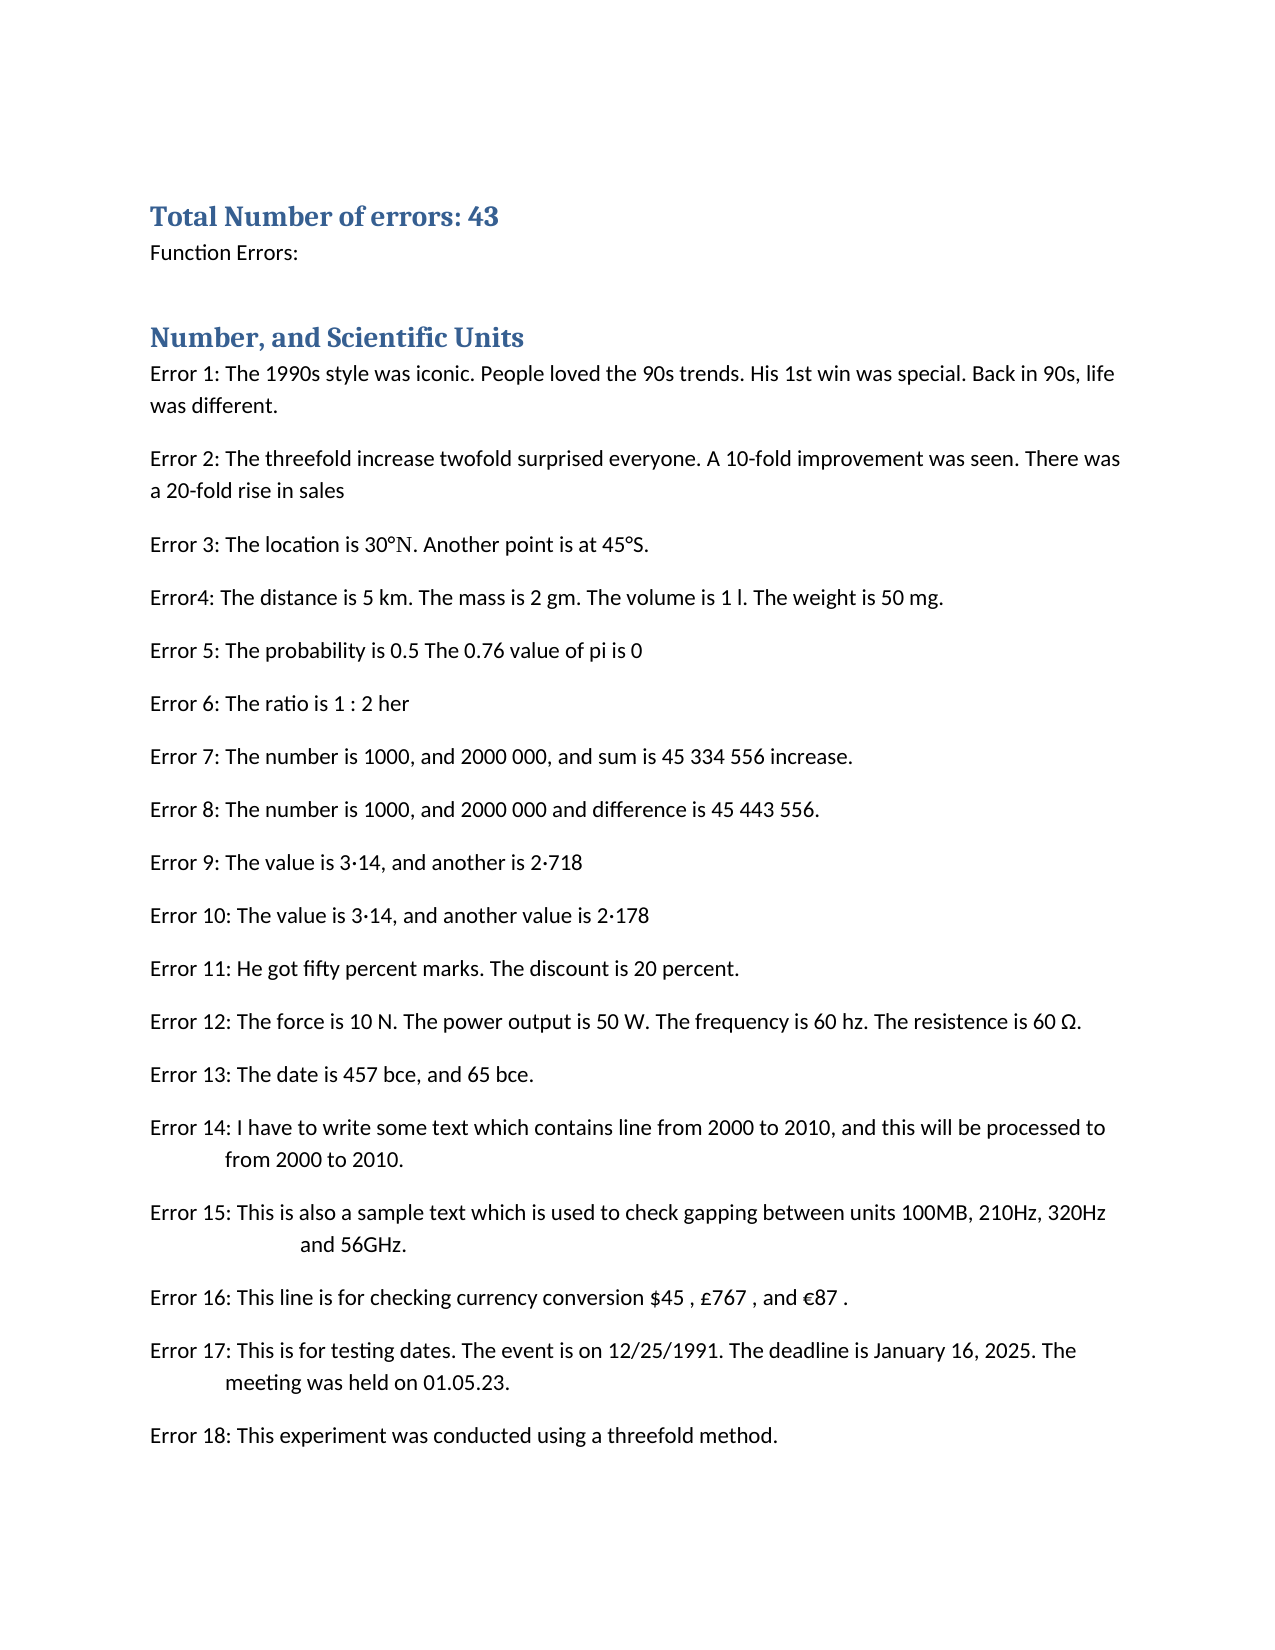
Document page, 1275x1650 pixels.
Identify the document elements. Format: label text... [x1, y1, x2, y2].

subtitle Number, and Scientific Units [150, 321, 1125, 354]
text Function Errors: [150, 238, 1125, 267]
text Error 14: I have to write some text which contains line from 2000 to 2010, and this will be processed to from 2000 to 2010. [150, 1113, 1125, 1173]
subtitle Total Number of errors: 43 [150, 200, 1125, 233]
text Error 11: He got fifty percent marks. The discount is 20 percent. [150, 954, 1125, 982]
text Error 7: The number is 1000, and 2000 000, and sum is 45 334 556 increase. [150, 742, 1125, 770]
text Error 8: The number is 1000, and 2000 000 and difference is 45 443 556. [150, 795, 1125, 823]
text Error 17: This is for testing dates. The event is on 12/25/1991. The deadline is January 16, 2025. The meeting was held on 01.05.23. [150, 1336, 1125, 1397]
text Error 10: The value is 3·14, and another value is 2·178 [150, 901, 1125, 929]
text Error 2: The threefold increase twofold surprised everyone. A 10-fold improvement was seen. There was a 20-fold rise in sales [150, 444, 1125, 505]
text Error 1: The 1990s style was iconic. People loved the 90s trends. His 1st win was special. Back in 90s, life was different. [150, 359, 1125, 419]
text Error 9: The value is 3·14, and another is 2·718 [150, 848, 1125, 876]
text Error 3: The location is 30°N. Another point is at 45°S. [150, 530, 1125, 558]
text Error 15: This is also a sample text which is used to check gapping between units 100MB, 210Hz, 320Hz and 56GHz. [150, 1198, 1125, 1258]
text Error 18: This experiment was conducted using a threefold method. [150, 1422, 1125, 1449]
text Error 13: The date is 457 bce, and 65 bce. [150, 1060, 1125, 1088]
text Error 5: The probability is 0.5 The 0.76 value of pi is 0 [150, 636, 1125, 664]
text Error 12: The force is 10 N. The power output is 50 W. The frequency is 60 hz. The resistence is 60 Ω. [150, 1007, 1125, 1035]
text Error 6: The ratio is 1 : 2 her [150, 689, 1125, 717]
text Error4: The distance is 5 km. The mass is 2 gm. The volume is 1 l. The weight is 50 mg. [150, 583, 1125, 611]
text Error 16: This line is for checking currency conversion $45 , £767 , and €87 . [150, 1283, 1125, 1311]
